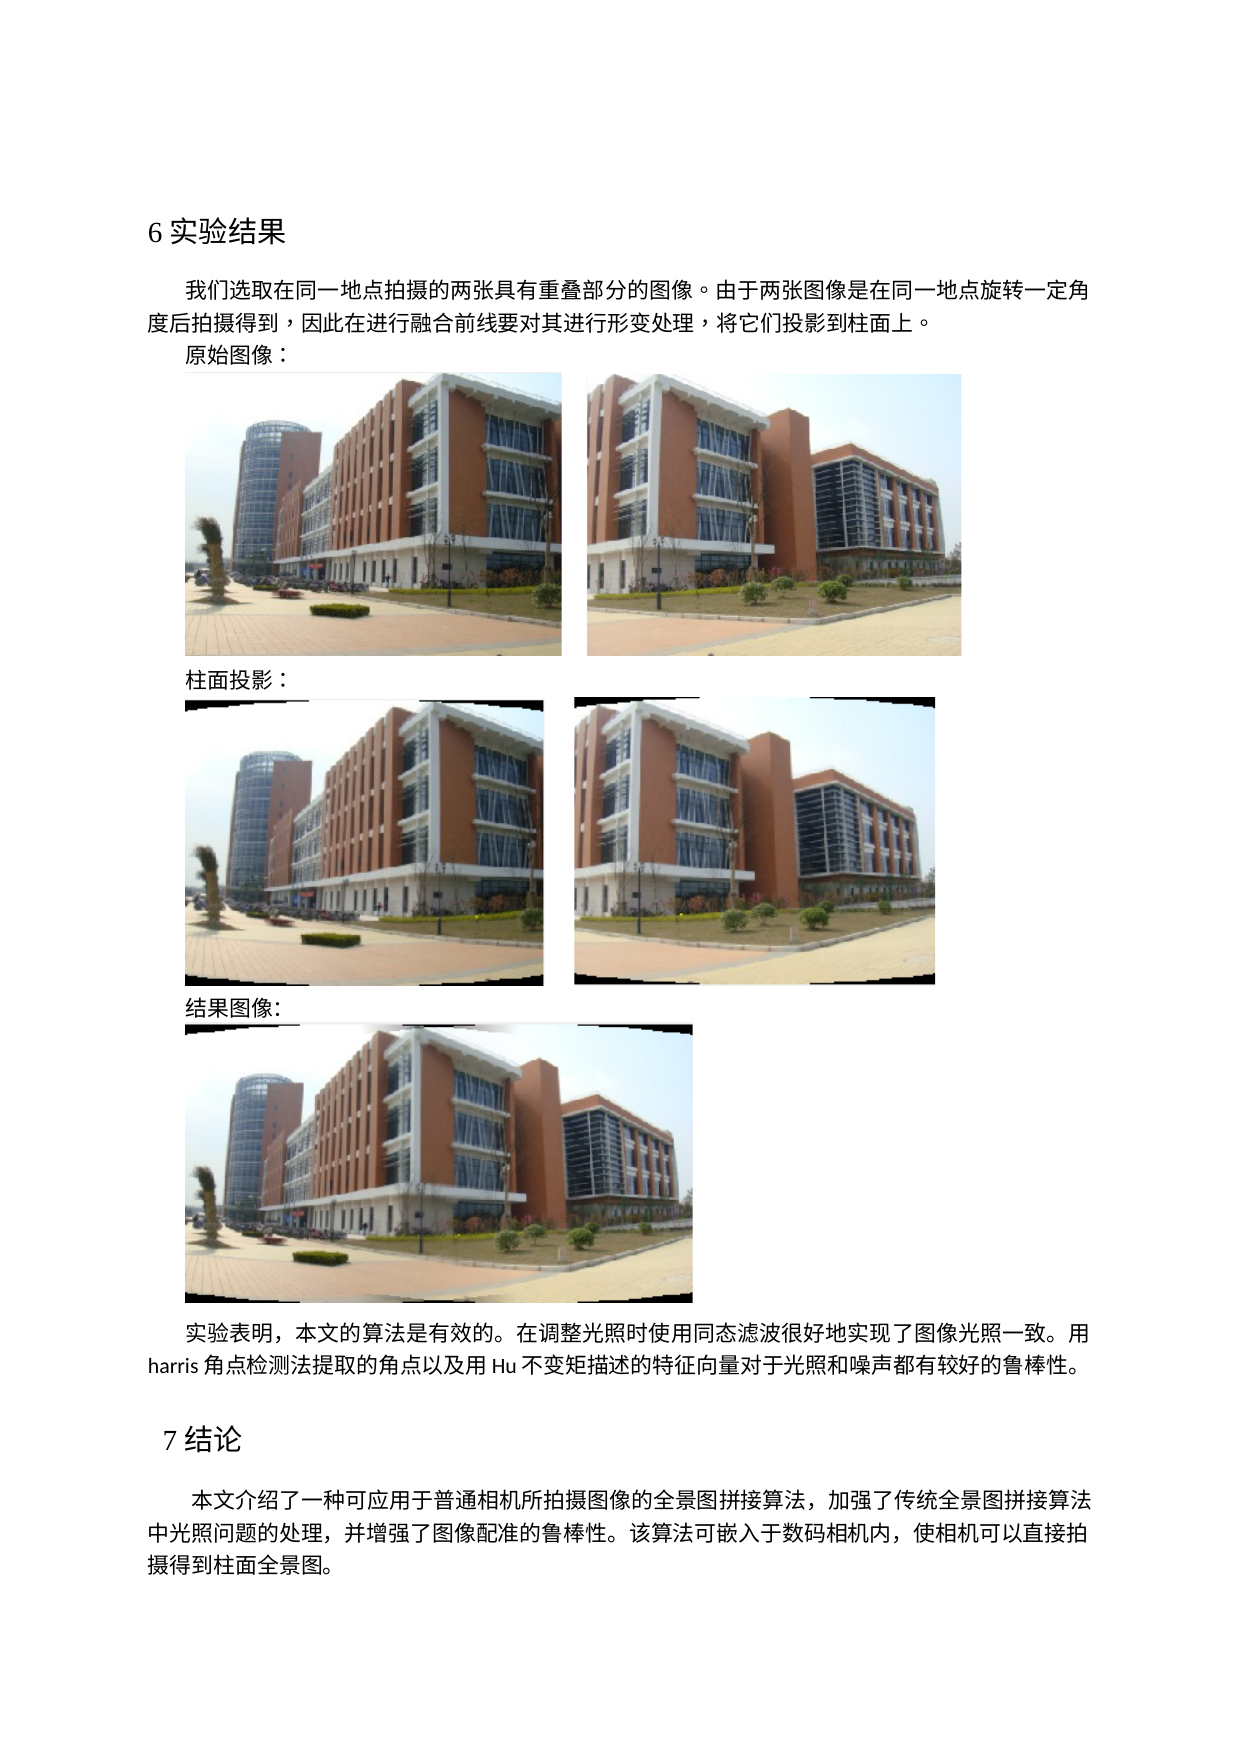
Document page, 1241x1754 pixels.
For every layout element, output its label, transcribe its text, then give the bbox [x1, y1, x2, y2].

title 7 结论 [148, 1405, 1092, 1470]
text 实验表明，本文的算法是有效的。在调整光照时使用同态滤波很好地实现了图像光照一致。用harris角点检测法提取的角点以及用Hu不变矩描述的特征向量对于光照和噪声都有较好的鲁棒性。 [148, 1315, 1092, 1380]
picture [586, 374, 962, 656]
picture [185, 699, 545, 986]
text 柱面投影： [148, 665, 1092, 698]
picture [574, 697, 936, 986]
picture [185, 1022, 693, 1303]
text 原始图像： [148, 340, 1092, 373]
title 6 实验结果 [148, 198, 1092, 263]
text 本文介绍了一种可应用于普通相机所拍摄图像的全景图拼接算法，加强了传统全景图拼接算法中光照问题的处理，并增强了图像配准的鲁棒性。该算法可嵌入于数码相机内，使相机可以直接拍摄得到柱面全景图。 [148, 1483, 1092, 1580]
text 我们选取在同一地点拍摄的两张具有重叠部分的图像。由于两张图像是在同一地点旋转一定角度后拍摄得到，因此在进行融合前线要对其进行形变处理，将它们投影到柱面上。 [148, 275, 1092, 340]
text 结果图像： [148, 990, 1092, 1023]
picture [185, 372, 562, 656]
